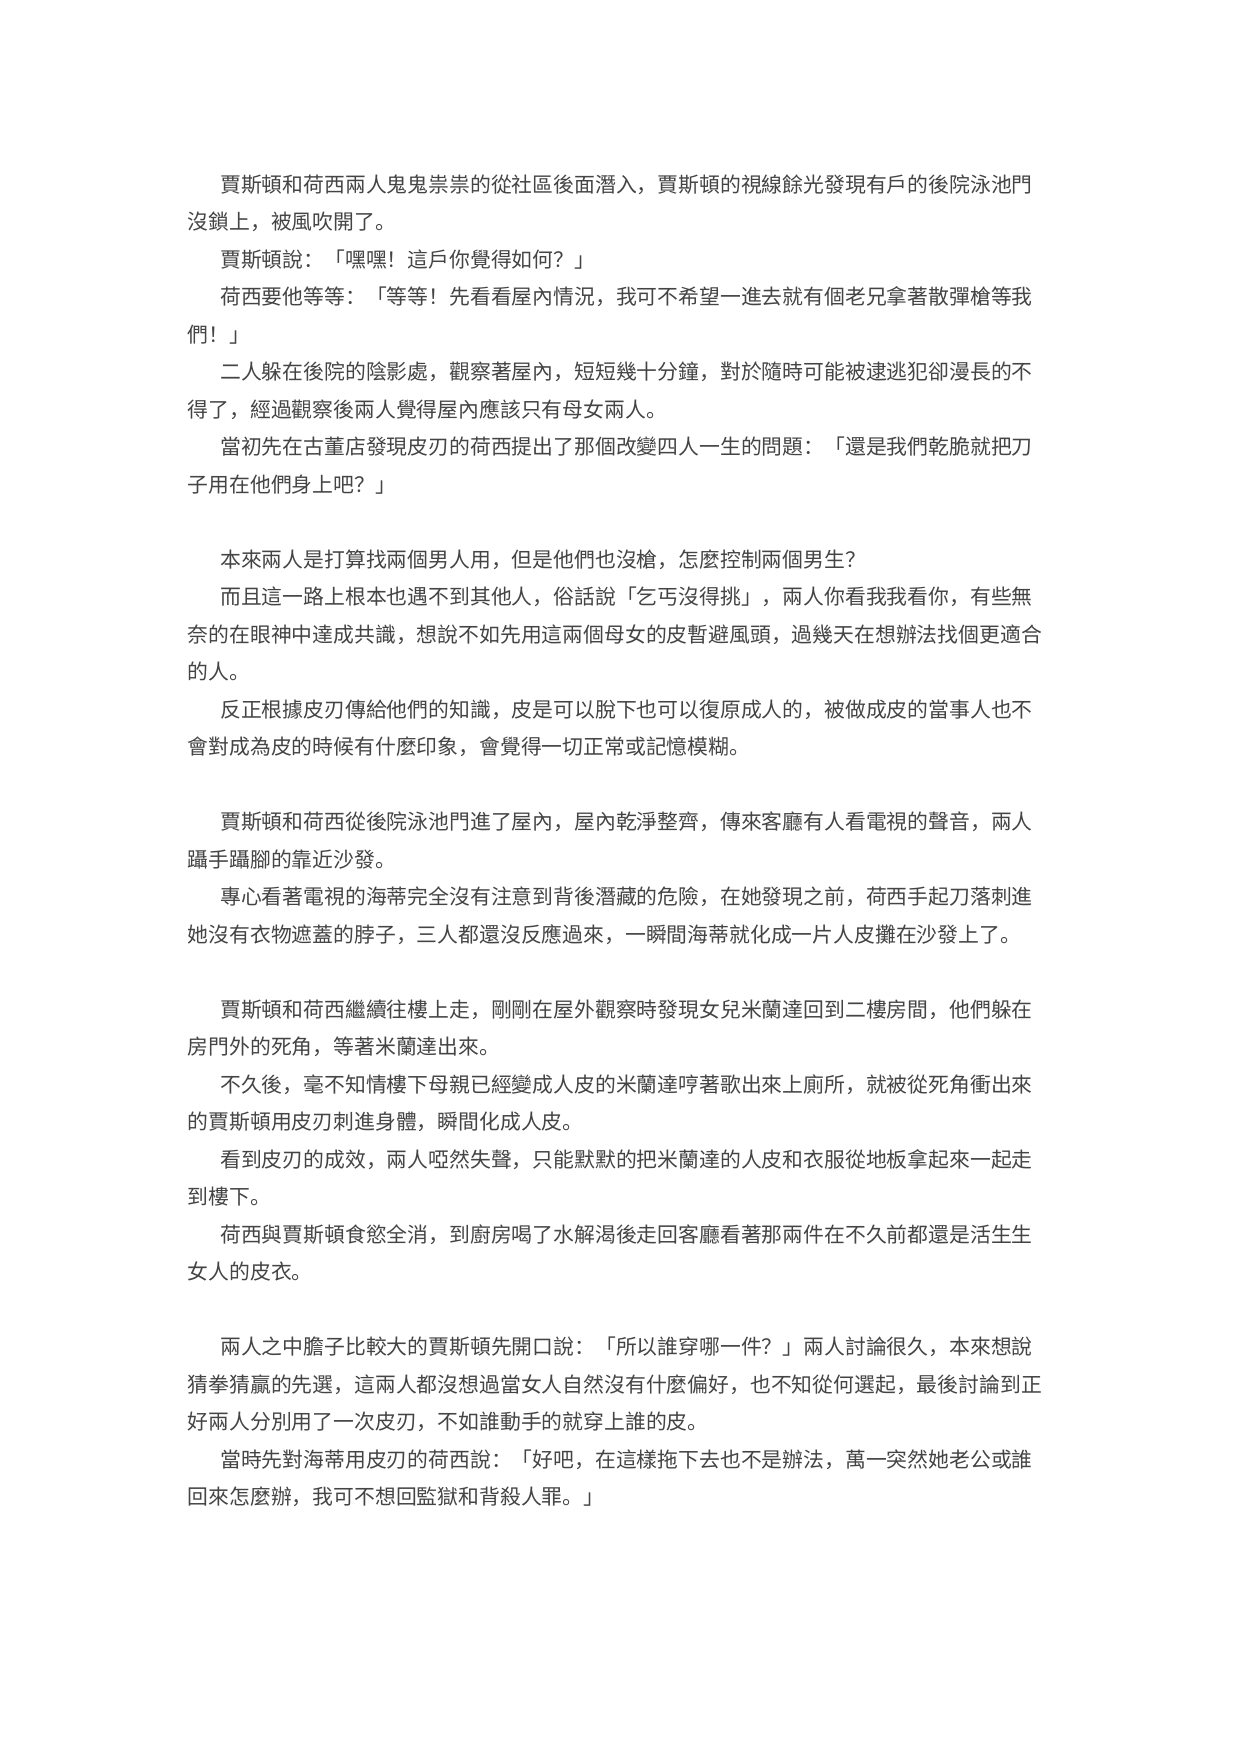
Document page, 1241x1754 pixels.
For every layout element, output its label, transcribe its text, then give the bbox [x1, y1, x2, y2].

text 荷西要他等等：「等等！先看看屋內情況，我可不希望一進去就有個老兄拿著散彈槍等我們！」 [187, 277, 1053, 352]
text 二人躲在後院的陰影處，觀察著屋內，短短幾十分鐘，對於隨時可能被逮逃犯卻漫長的不得了，經過觀察後兩人覺得屋內應該只有母女兩人。( z; Q( E5 p$ q% } [187, 352, 1053, 427]
text 不久後，毫不知情樓下母親已經變成人皮的米蘭達哼著歌出來上廁所，就被從死角衝出來的賈斯頓用皮刃刺進身體，瞬間化成人皮。 [187, 1064, 1053, 1139]
text 專心看著電視的海蒂完全沒有注意到背後潛藏的危險，在她發現之前，荷西手起刀落刺進她沒有衣物遮蓋的脖子，三人都還沒反應過來，一瞬間海蒂就化成一片人皮攤在沙發上了。8 P" L* S! F5 I! S. _6 [/ {1 v [187, 877, 1053, 989]
text 本來兩人是打算找兩個男人用，但是他們也沒槍，怎麼控制兩個男生？ [187, 539, 1053, 577]
text 賈斯頓和荷西兩人鬼鬼祟祟的從社區後面潛入，賈斯頓的視線餘光發現有戶的後院泳池門沒鎖上，被風吹開了。 [187, 164, 1053, 239]
text 荷西與賈斯頓食慾全消，到廚房喝了水解渴後走回客廳看著那兩件在不久前都還是活生生女人的皮衣。 [187, 1214, 1053, 1289]
text 賈斯頓和荷西從後院泳池門進了屋內，屋內乾淨整齊，傳來客廳有人看電視的聲音，兩人躡手躡腳的靠近沙發。: l% _0 `' B+ b/ X9 O& }! y" k& |6 v [187, 802, 1053, 877]
text 兩人之中膽子比較大的賈斯頓先開口說：「所以誰穿哪一件？」兩人討論很久，本來想說猜拳猜贏的先選，這兩人都沒想過當女人自然沒有什麼偏好，也不知從何選起，最後討論到正好兩人分別用了一次皮刃，不如誰動手的就穿上誰的皮。 [187, 1327, 1053, 1439]
text 當初先在古董店發現皮刃的荷西提出了那個改變四人一生的問題：「還是我們乾脆就把刀子用在他們身上吧？」 [187, 427, 1053, 502]
text 賈斯頓說：「嘿嘿！這戶你覺得如何？」/ u# f5 u- h1 s [187, 239, 1053, 277]
text 看到皮刃的成效，兩人啞然失聲，只能默默的把米蘭達的人皮和衣服從地板拿起來一起走到樓下。' h* p* m% e. D [187, 1139, 1053, 1214]
text 而且這一路上根本也遇不到其他人，俗話說「乞丐沒得挑」，兩人你看我我看你，有些無奈的在眼神中達成共識，想說不如先用這兩個母女的皮暫避風頭，過幾天在想辦法找個更適合的人。1 c) r: `6 ?8 z [187, 577, 1053, 689]
text 當時先對海蒂用皮刃的荷西說：「好吧，在這樣拖下去也不是辦法，萬一突然她老公或誰回來怎麼辦，我可不想回監獄和背殺人罪。」# ~! G$ W8 Q( j# s' c# C; e[一次购买，终身免费更新#%，缺失*章节等，~请记住唯一联系方式24小时在线客服QQ646208907以及备用QQ27752^69676] [187, 1439, 1053, 1589]
text 賈斯頓和荷西繼續往樓上走，剛剛在屋外觀察時發現女兒米蘭達回到二樓房間，他們躲在房門外的死角，等著米蘭達出來。 [187, 989, 1053, 1064]
text 反正根據皮刃傳給他們的知識，皮是可以脫下也可以復原成人的，被做成皮的當事人也不會對成為皮的時候有什麼印象，會覺得一切正常或記憶模糊。8 g0 E( b7 f! Q0 ? ~( r" _# J; s [187, 689, 1053, 764]
